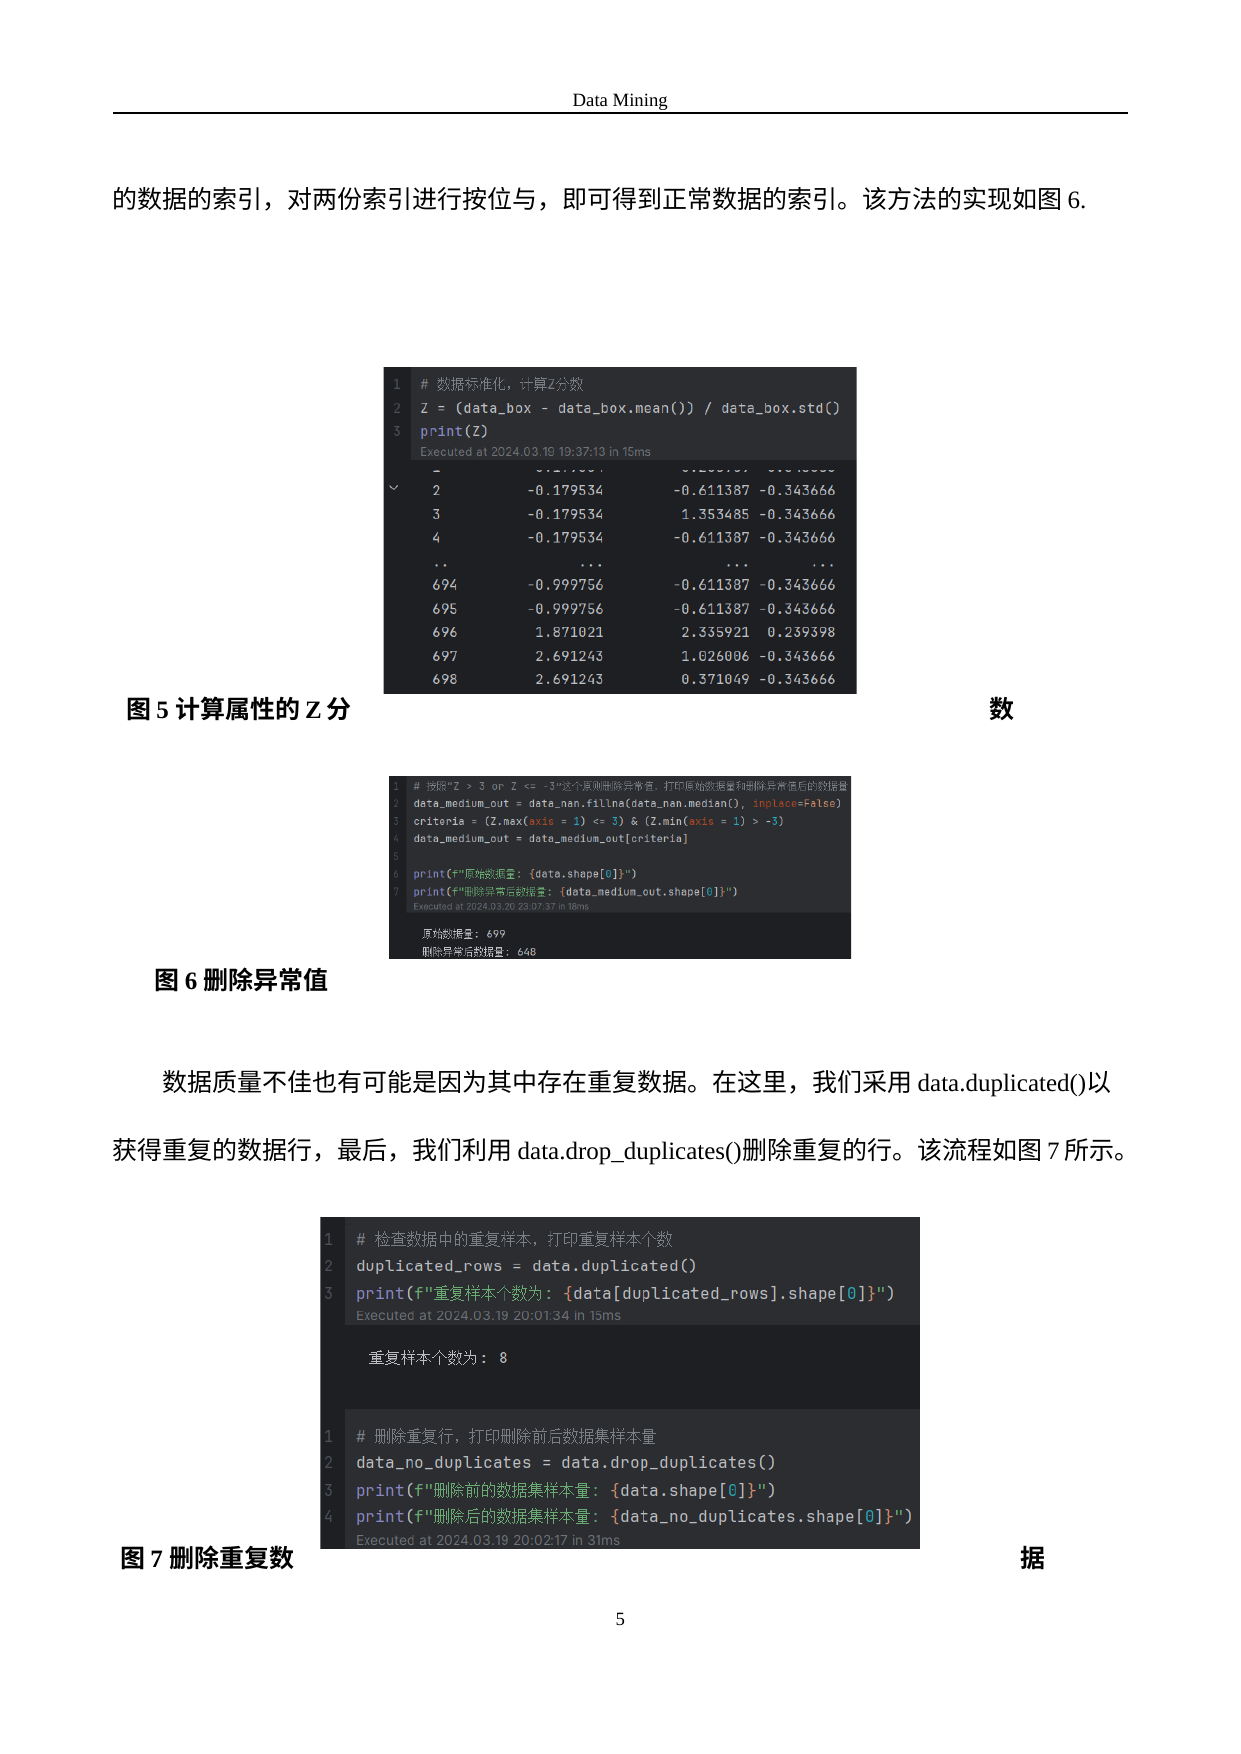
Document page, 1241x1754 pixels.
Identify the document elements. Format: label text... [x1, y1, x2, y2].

picture [383, 367, 857, 694]
text 图7 删除重复数据 [112, 1522, 1128, 1590]
picture [389, 776, 852, 959]
text 图5 计算属性的Z分数 [112, 673, 1128, 741]
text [112, 164, 1128, 232]
picture [320, 1217, 920, 1549]
text 图6 删除异常值 [112, 945, 1128, 1013]
text 数据质量不佳也有可能是因为其中存在重复数据。在这里，我们采用data.duplicated()以获得重复的数据行，最后，我们利用data.drop_duplicates()删除重复的行。该流程如图7所示。 [112, 1047, 1128, 1183]
